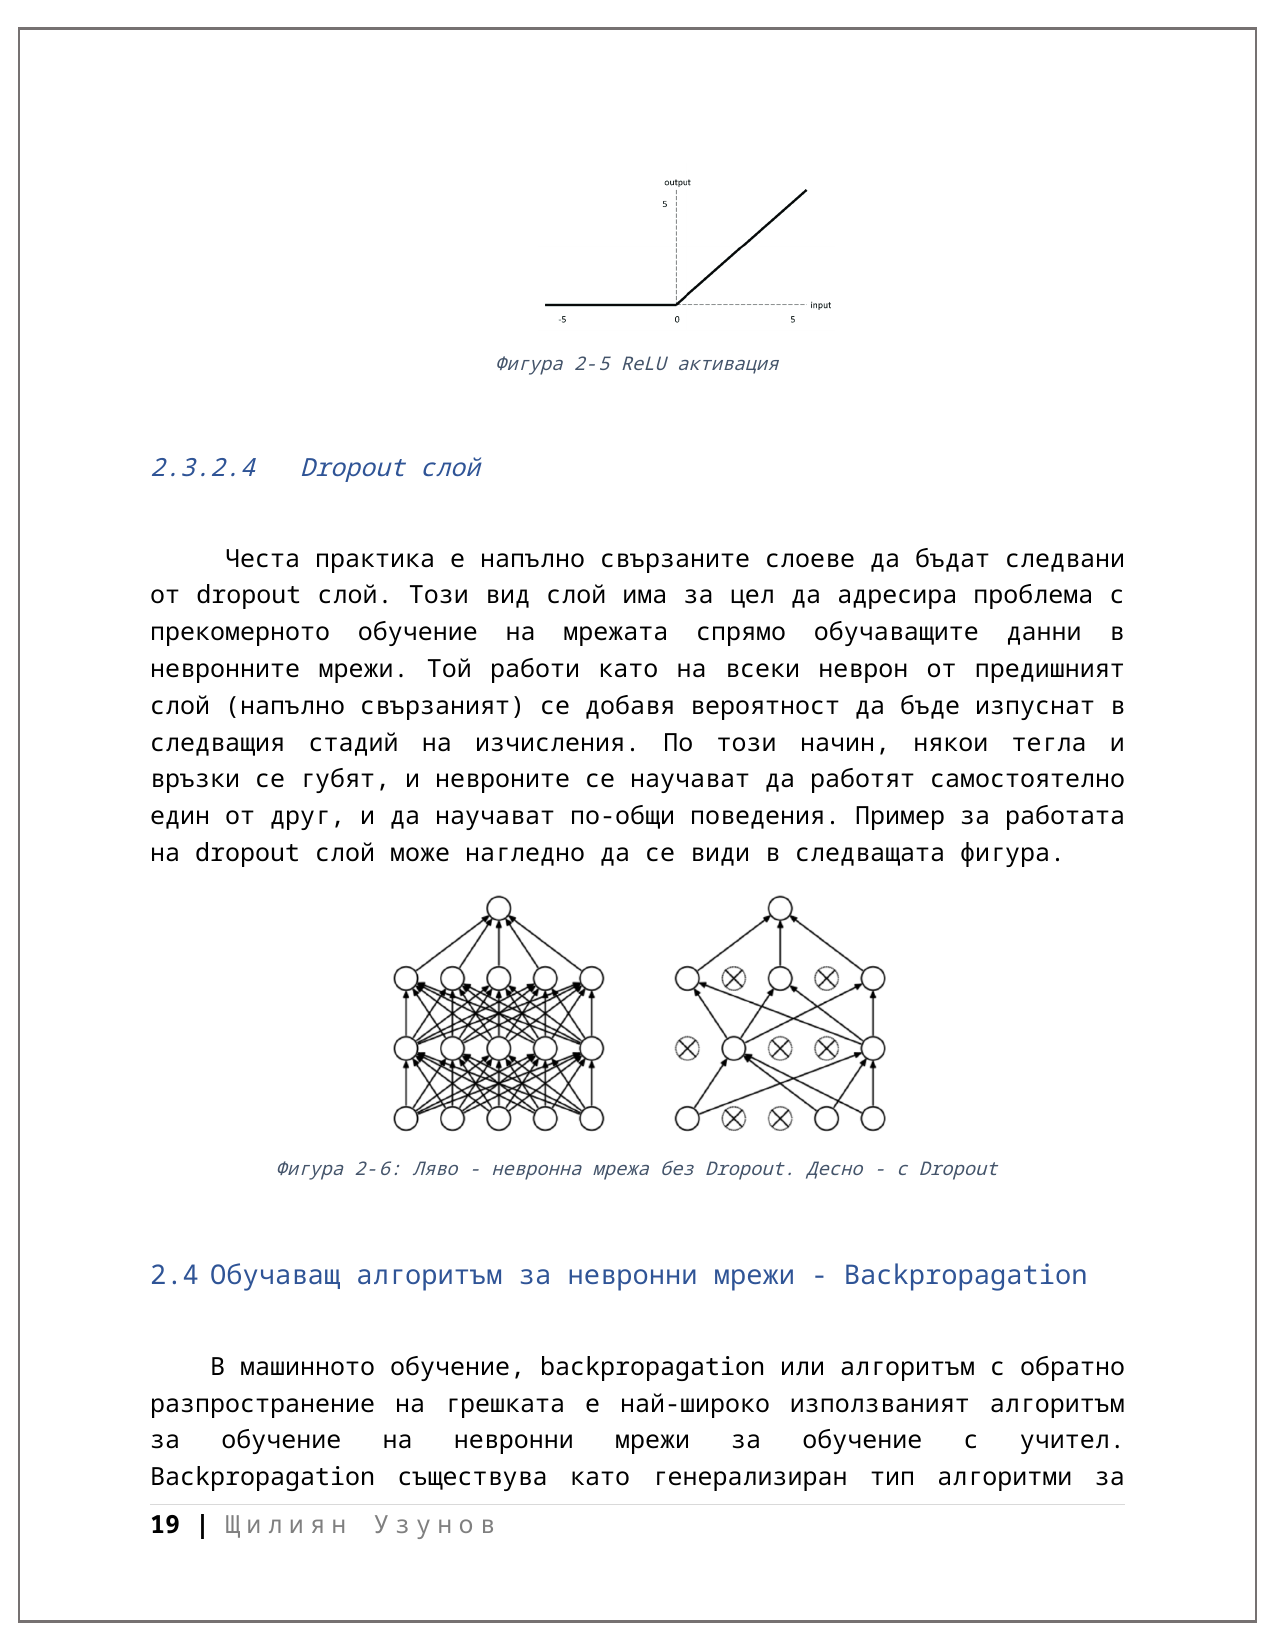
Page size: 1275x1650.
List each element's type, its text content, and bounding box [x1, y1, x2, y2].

picture [372, 887, 903, 1137]
subtitle Обучаващ алгоритъм за невронни мрежи - Backpropagation [150, 1255, 1125, 1292]
text Фигура 2-5 ReLU активация [150, 350, 1125, 376]
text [150, 1348, 1125, 1493]
text Фигура 2-6: Ляво - невронна мрежа без Dropout. Десно - с Dropout [150, 1156, 1125, 1181]
picture [537, 163, 836, 331]
subtitle Dropout слой [150, 450, 1125, 484]
text Честа практика е напълно свързаните слоеве да бъдат следвани от dropout слой. Този вид слой има за цел да адресира проблема с прекомерното обучение на мрежата спрямо обучаващите данни в невронните мрежи. Той работи като на всеки неврон от предишният слой (напълно свързаният) се добавя вероятност да бъде изпуснат в следващия стадий на изчисления. По този начин, някои тегла и връзки се губят, и невроните се научават да работят самостоятелно един от друг, и да научават по-общи поведения. Пример за работата на dropout слой може нагледно да се види в следващата фигура. [150, 540, 1125, 868]
